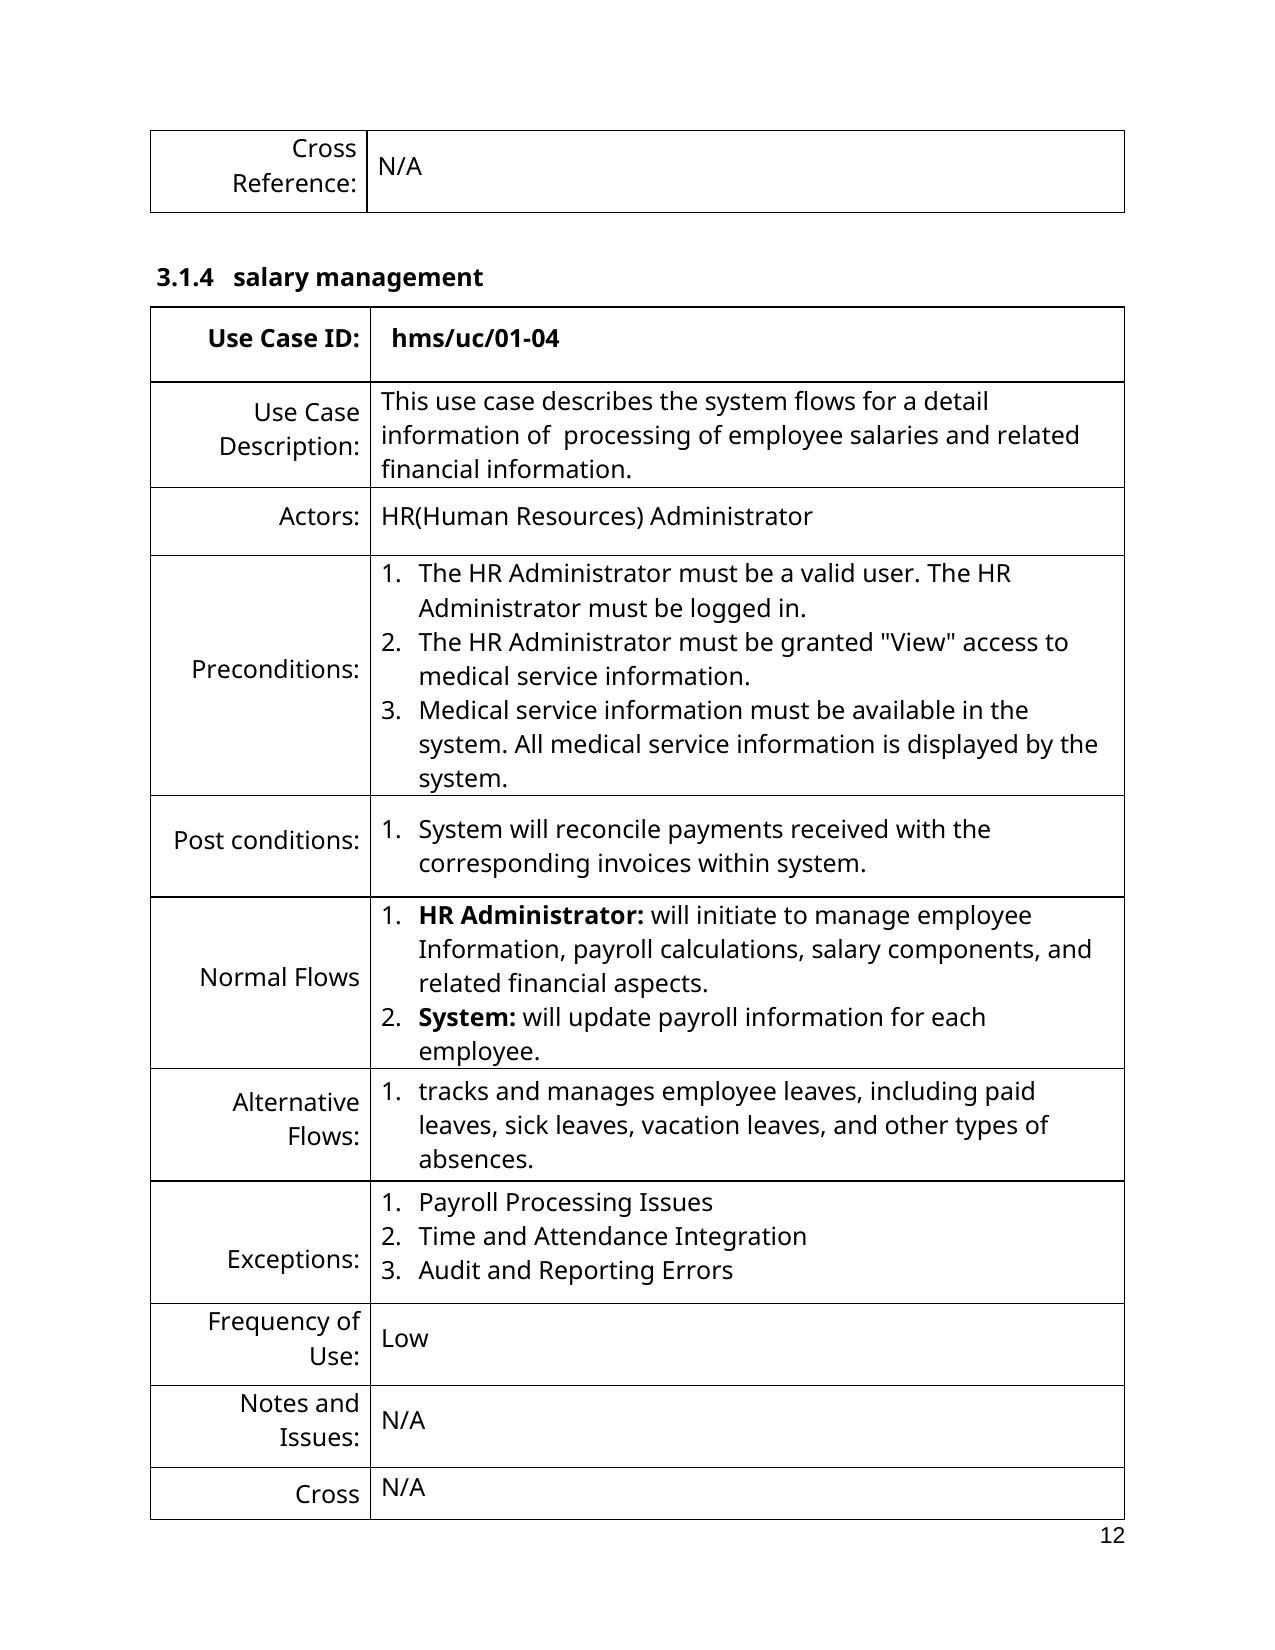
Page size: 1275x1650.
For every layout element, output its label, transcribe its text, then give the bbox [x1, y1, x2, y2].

table_cell Low [371, 1304, 1124, 1385]
subtitle 3.1.4 salary management [150, 259, 1125, 294]
table_cell System will reconcile payments received with the corresponding invoices within system. [371, 796, 1124, 896]
table_cell tracks and manages employee leaves, including paid leaves, sick leaves, vacation leaves, and other types of absences. [371, 1069, 1124, 1180]
table_cell Post conditions: [151, 796, 370, 896]
table_cell Cross Reference: [151, 131, 366, 212]
table_cell Use Case Description: [151, 383, 370, 487]
table_cell Exceptions: [151, 1182, 370, 1303]
table_cell Cross Reference: [151, 1468, 370, 1519]
table_header hms/uc/01-04 [371, 308, 1124, 381]
table_cell Normal Flows [151, 898, 370, 1068]
table_cell HR(Human Resources) Administrator [371, 488, 1124, 555]
table_cell HR Administrator: will initiate to manage employee Information, payroll calculations, salary components, and related financial aspects. System: will update payroll information for each employee. [371, 898, 1124, 1068]
table_cell N/A [371, 1386, 1124, 1467]
table_cell N/A [368, 131, 1124, 212]
table_header Use Case ID: [151, 308, 370, 381]
table_cell The HR Administrator must be a valid user. The HR Administrator must be logged in. The HR Administrator must be granted "View" access to medical service information. Medical service information must be available in the system. All medical service information is displayed by the system. [371, 556, 1124, 794]
table_cell Alternative Flows: [151, 1069, 370, 1180]
table_cell Preconditions: [151, 556, 370, 794]
table_cell N/A [371, 1468, 1124, 1519]
table_cell Frequency of Use: [151, 1304, 370, 1385]
table_cell This use case describes the system flows for a detail information of processing of employee salaries and related financial information. [371, 383, 1124, 487]
table_cell Payroll Processing Issues Time and Attendance Integration Audit and Reporting Errors [371, 1182, 1124, 1303]
table_cell Notes and Issues: [151, 1386, 370, 1467]
table_cell Actors: [151, 488, 370, 555]
